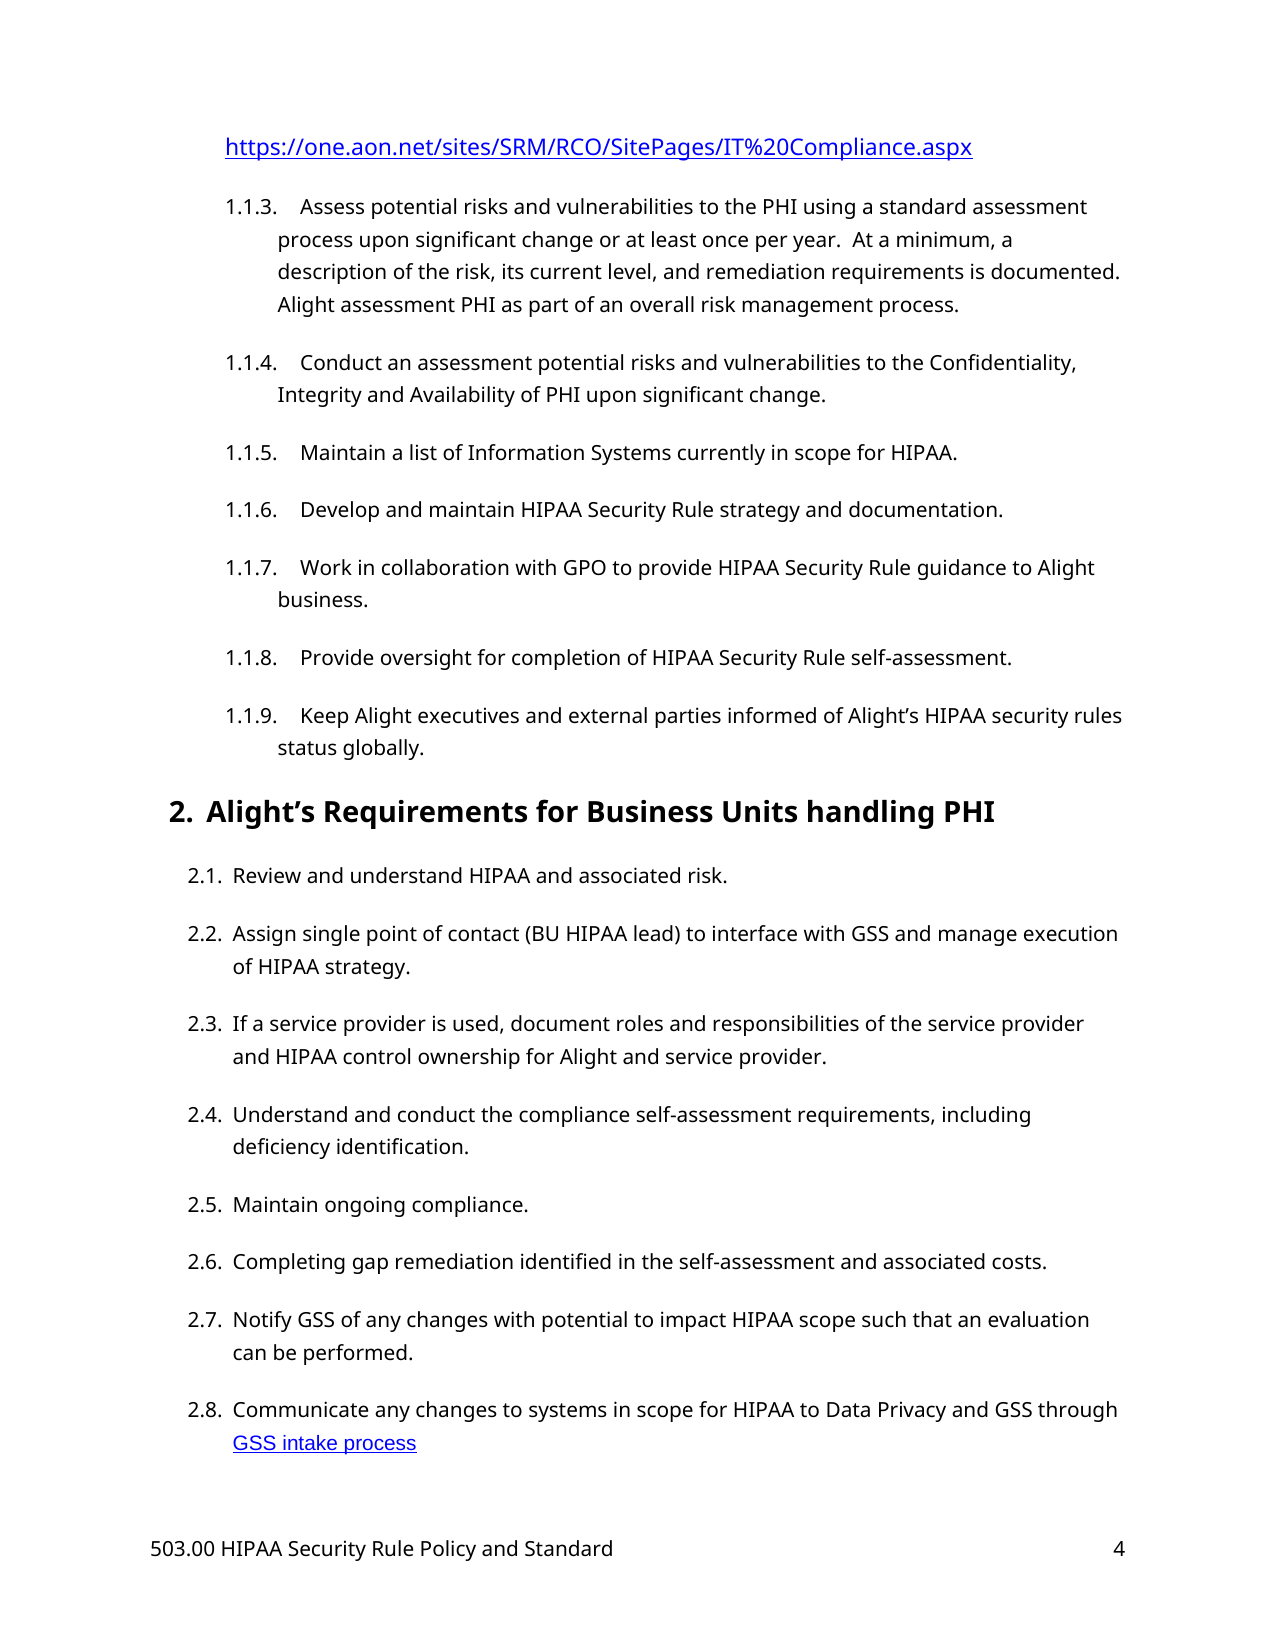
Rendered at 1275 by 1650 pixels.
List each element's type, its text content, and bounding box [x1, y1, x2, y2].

list Understand and conduct the compliance self-assessment requirements, including deficiency identification. [187, 1100, 1125, 1161]
list Assess potential risks and vulnerabilities to the PHI using a standard assessment process upon significant change or at least once per year. At a minimum, a description of the risk, its current level, and remediation requirements is documented. Alight assessment PHI as part of an overall risk management process. [225, 192, 1125, 318]
list Assign single point of contact (BU HIPAA lead) to interface with GSS and manage execution of HIPAA strategy. [187, 919, 1125, 980]
list Work in collaboration with GPO to provide HIPAA Security Rule guidance to Alight business. [225, 553, 1125, 614]
list Maintain ongoing compliance. [187, 1190, 1125, 1218]
list If a service provider is used, document roles and responsibilities of the service provider and HIPAA control ownership for Alight and service provider. [187, 1009, 1125, 1071]
list Conduct an assessment potential risks and vulnerabilities to the Confidentiality, Integrity and Availability of PHI upon significant change. [225, 348, 1125, 409]
list Completing gap remediation identified in the self-assessment and associated costs. [187, 1247, 1125, 1276]
list Notify GSS of any changes with potential to impact HIPAA scope such that an evaluation can be performed. [187, 1305, 1125, 1366]
list Keep Alight executives and external parties informed of Alight’s HIPAA security rules status globally. [225, 701, 1125, 762]
text https://one.aon.net/sites/SRM/RCO/SitePages/IT%20Compliance.aspx [225, 131, 1125, 162]
list Maintain a list of Information Systems currently in scope for HIPAA. [225, 438, 1125, 466]
list Provide oversight for completion of HIPAA Security Rule self-assessment. [225, 643, 1125, 672]
list Develop and maintain HIPAA Security Rule strategy and documentation. [225, 495, 1125, 524]
list Communicate any changes to systems in scope for HIPAA to Data Privacy and GSS through GSS intake process [187, 1395, 1125, 1456]
list Review and understand HIPAA and associated risk. [187, 862, 1125, 890]
subtitle Alight’s Requirements for Business Units handling PHI [169, 791, 1125, 831]
